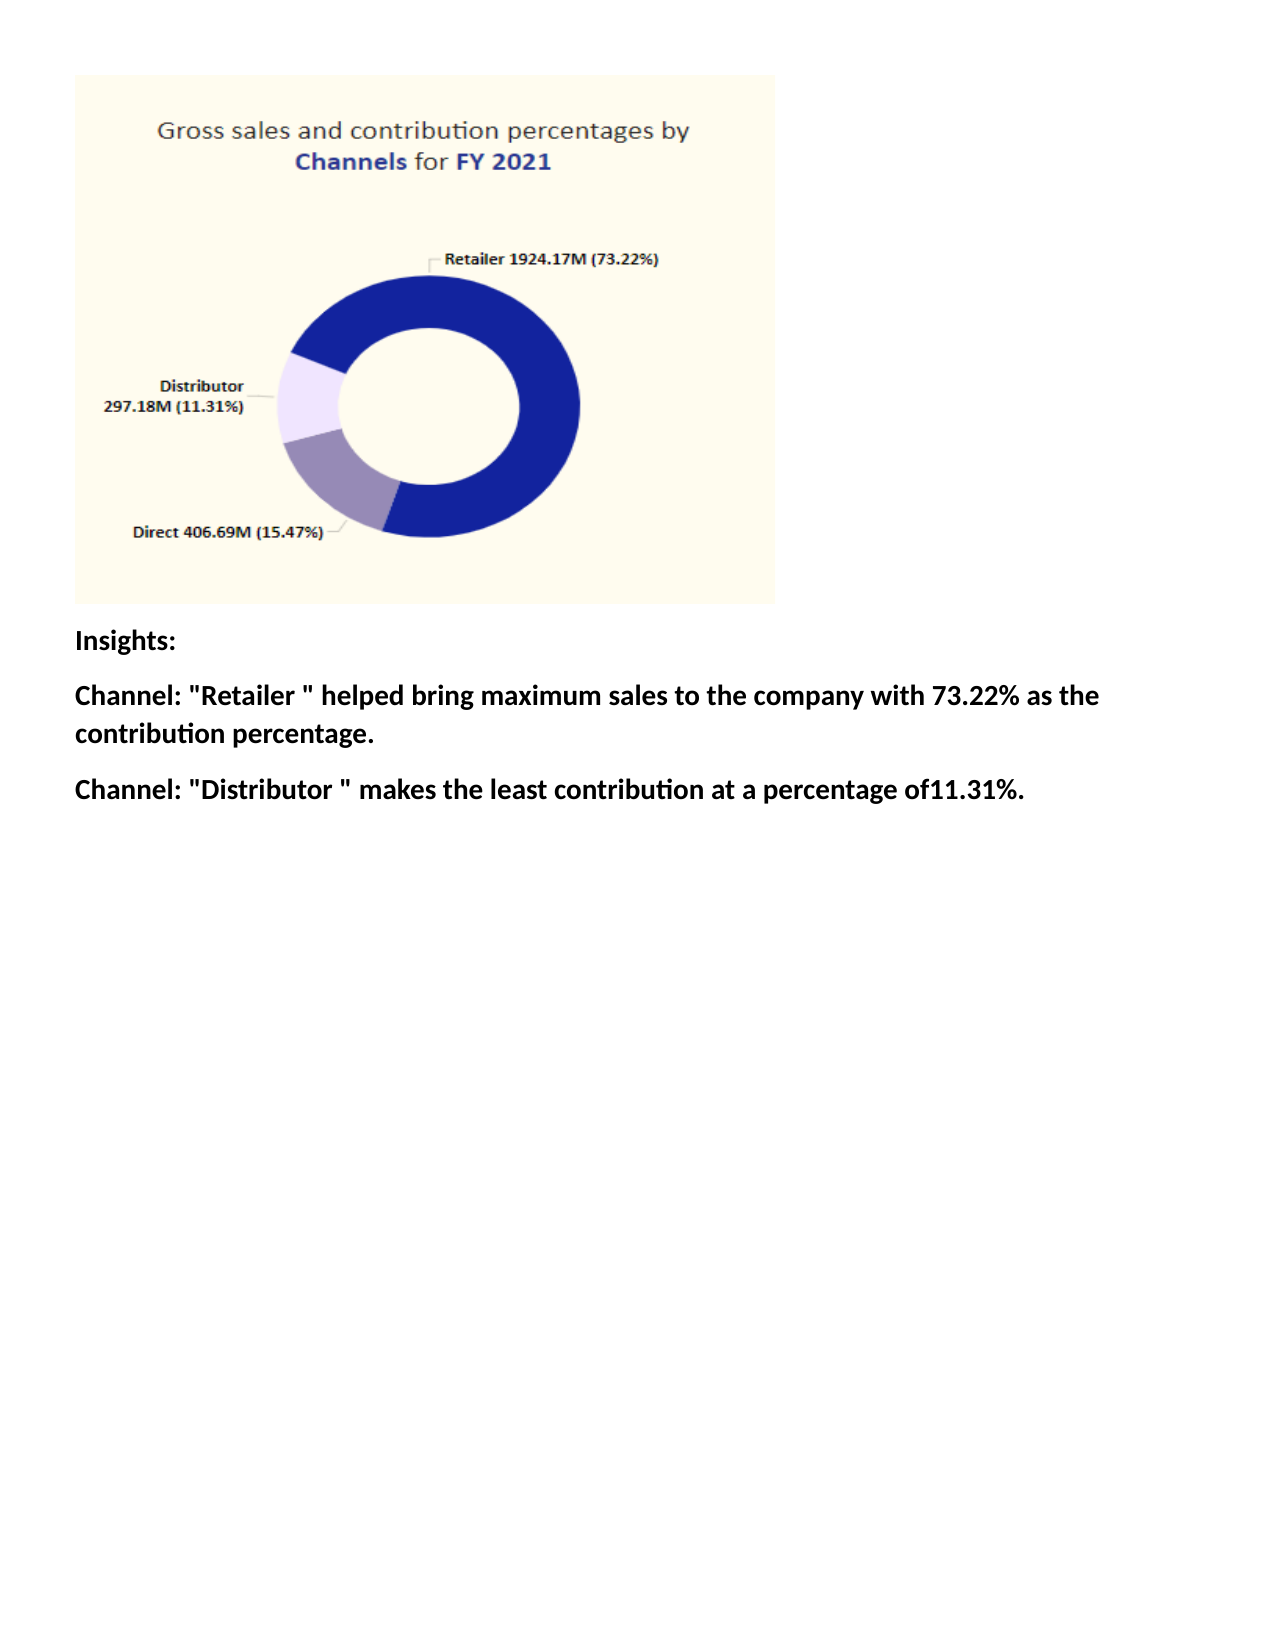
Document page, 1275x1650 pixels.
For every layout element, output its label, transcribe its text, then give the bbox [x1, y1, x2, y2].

picture [75, 75, 775, 604]
text Channel: "Retailer " helped bring maximum sales to the company with 73.22% as the contribution percentage. [75, 677, 1200, 751]
text Insights: [75, 622, 1200, 658]
text Channel: "Distributor " makes the least contribution at a percentage of11.31%. [75, 771, 1200, 806]
